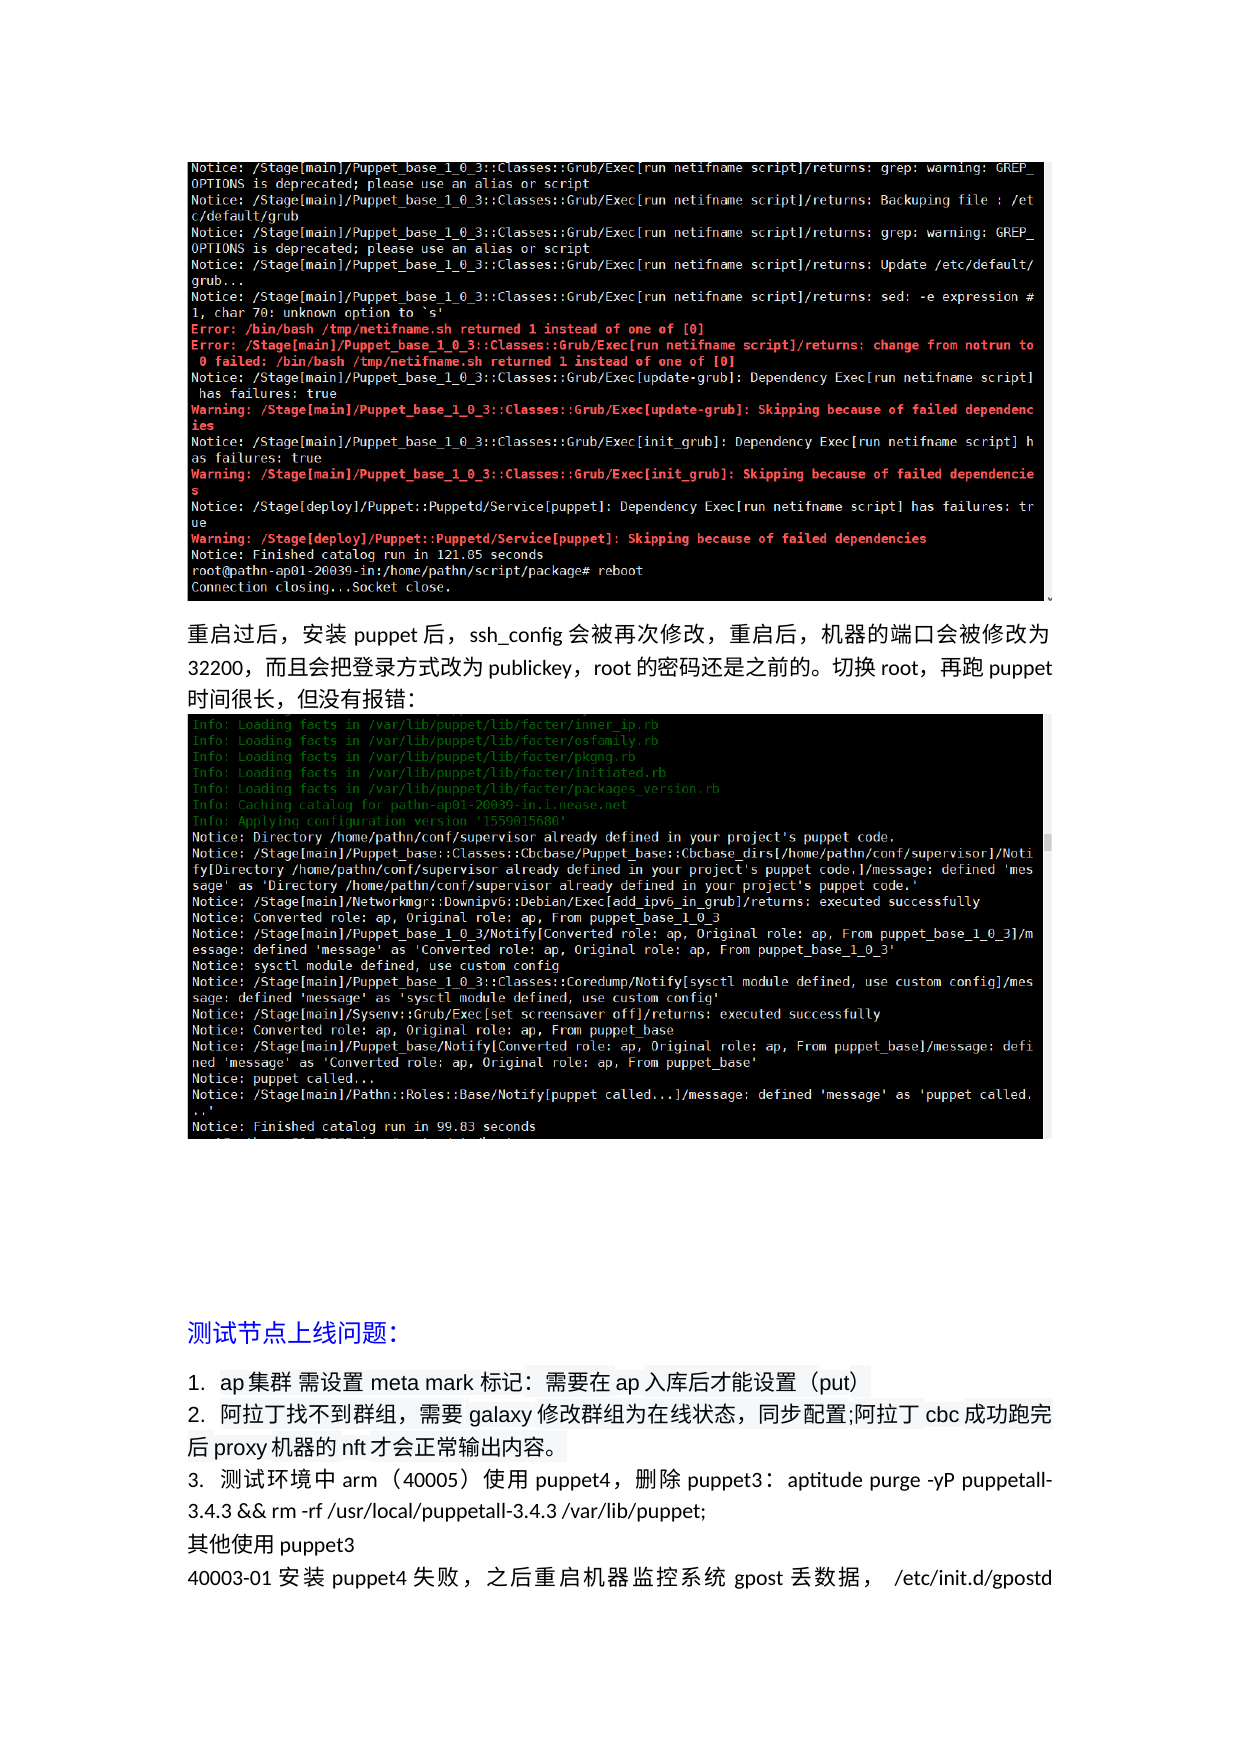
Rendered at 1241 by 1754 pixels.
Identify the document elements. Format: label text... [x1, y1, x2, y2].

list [187, 1559, 1053, 1592]
text 测试节点上线问题： [187, 1299, 1053, 1364]
picture [187, 714, 1052, 1139]
text 重启过后，安装puppet后，ssh_config会被再次修改，重启后，机器的端口会被修改为32200，而且会把登录方式改为publickey，root的密码还是之前的。切换root，再跑puppet时间很长，但没有报错： [187, 617, 1053, 714]
picture [187, 162, 1052, 601]
list ap集群 需设置 meta mark 标记：需要在ap入库后才能设置（put） [187, 1364, 1053, 1397]
list 阿拉丁找不到群组，需要galaxy修改群组为在线状态，同步配置;阿拉丁cbc成功跑完后proxy机器的nft才会正常输出内容。 [187, 1397, 1053, 1462]
list 测试环境中arm（40005）使用puppet4，删除puppet3：aptitude purge -yP puppetall-3.4.3 && rm -rf /usr/local/puppetall-3.4.3 /var/lib/puppet; [187, 1462, 1053, 1527]
list 其他使用puppet3 [187, 1527, 1053, 1559]
